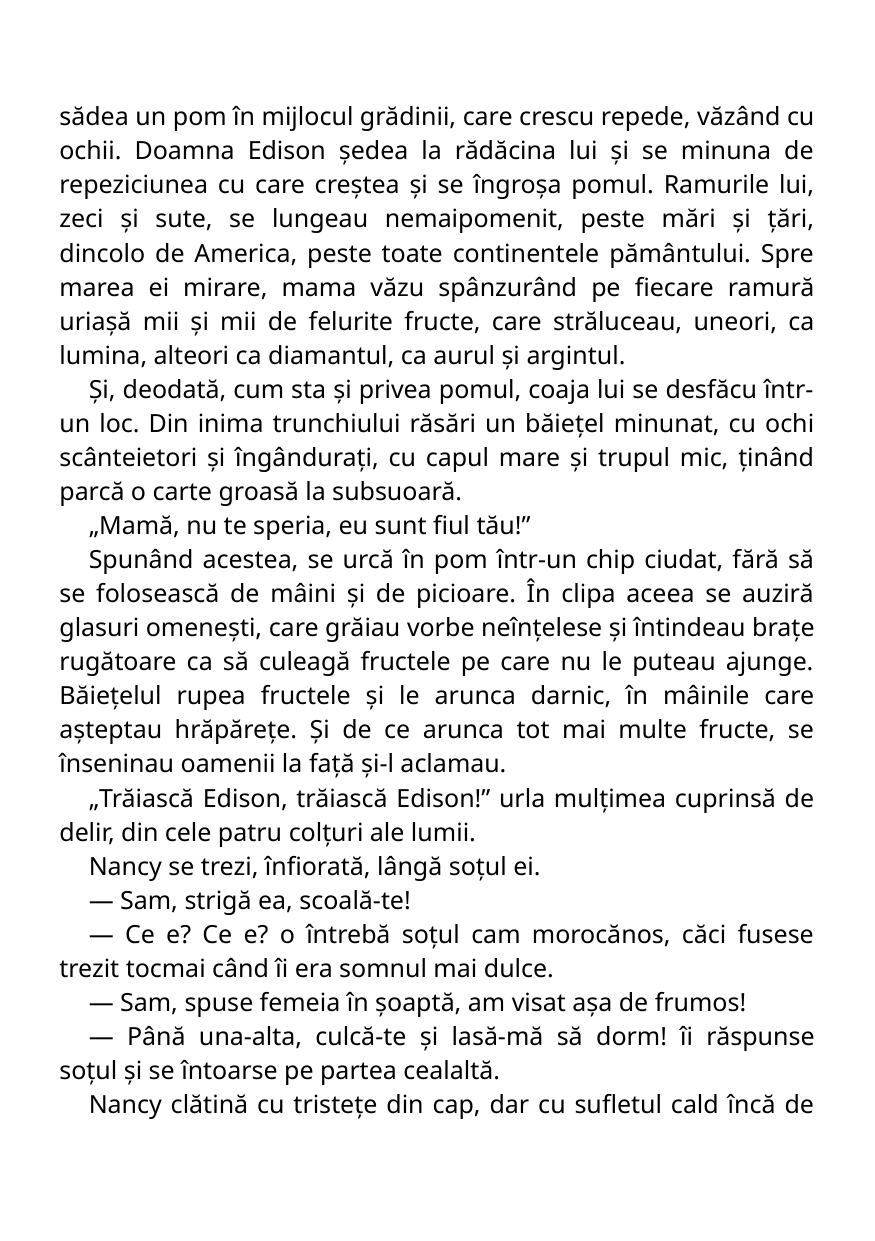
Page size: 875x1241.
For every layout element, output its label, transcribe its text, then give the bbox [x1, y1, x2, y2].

text — Sam, spuse femeia în şoaptă, am visat aşa de frumos! [59, 984, 815, 1019]
text „Trăiască Edison, trăiască Edison!” urla mulţimea cuprinsă de delir, din cele patru colţuri ale lumii. [59, 780, 815, 848]
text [59, 1087, 815, 1121]
text — Până una-alta, culcă-te şi lasă-mă să dorm! îi răspunse soţul şi se întoarse pe partea cealaltă. [59, 1019, 815, 1087]
text — Sam, strigă ea, scoală-te! [59, 882, 815, 916]
text Nancy se trezi, înfiorată, lângă soţul ei. [59, 848, 815, 882]
text „Mamă, nu te speria, eu sunt fiul tău!” [59, 508, 815, 542]
text — Ce e? Ce e? o întrebă soţul cam morocănos, căci fusese trezit tocmai când îi era somnul mai dulce. [59, 916, 815, 984]
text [59, 99, 815, 371]
text Spunând acestea, se urcă în pom într-un chip ciudat, fără să se folosească de mâini şi de picioare. În clipa aceea se auziră glasuri omeneşti, care grăiau vorbe neînţelese şi întindeau braţe rugătoare ca să culeagă fructele pe care nu le puteau ajunge. Băieţelul rupea fructele şi le arunca darnic, în mâinile care aşteptau hrăpăreţe. Şi de ce arunca tot mai multe fructe, se înseninau oamenii la faţă şi-l aclamau. [59, 542, 815, 780]
text Şi, deodată, cum sta şi privea pomul, coaja lui se desfăcu într-un loc. Din inima trunchiului răsări un băieţel minunat, cu ochi scânteietori şi îngânduraţi, cu capul mare şi trupul mic, ţinând parcă o carte groasă la subsuoară. [59, 371, 815, 508]
